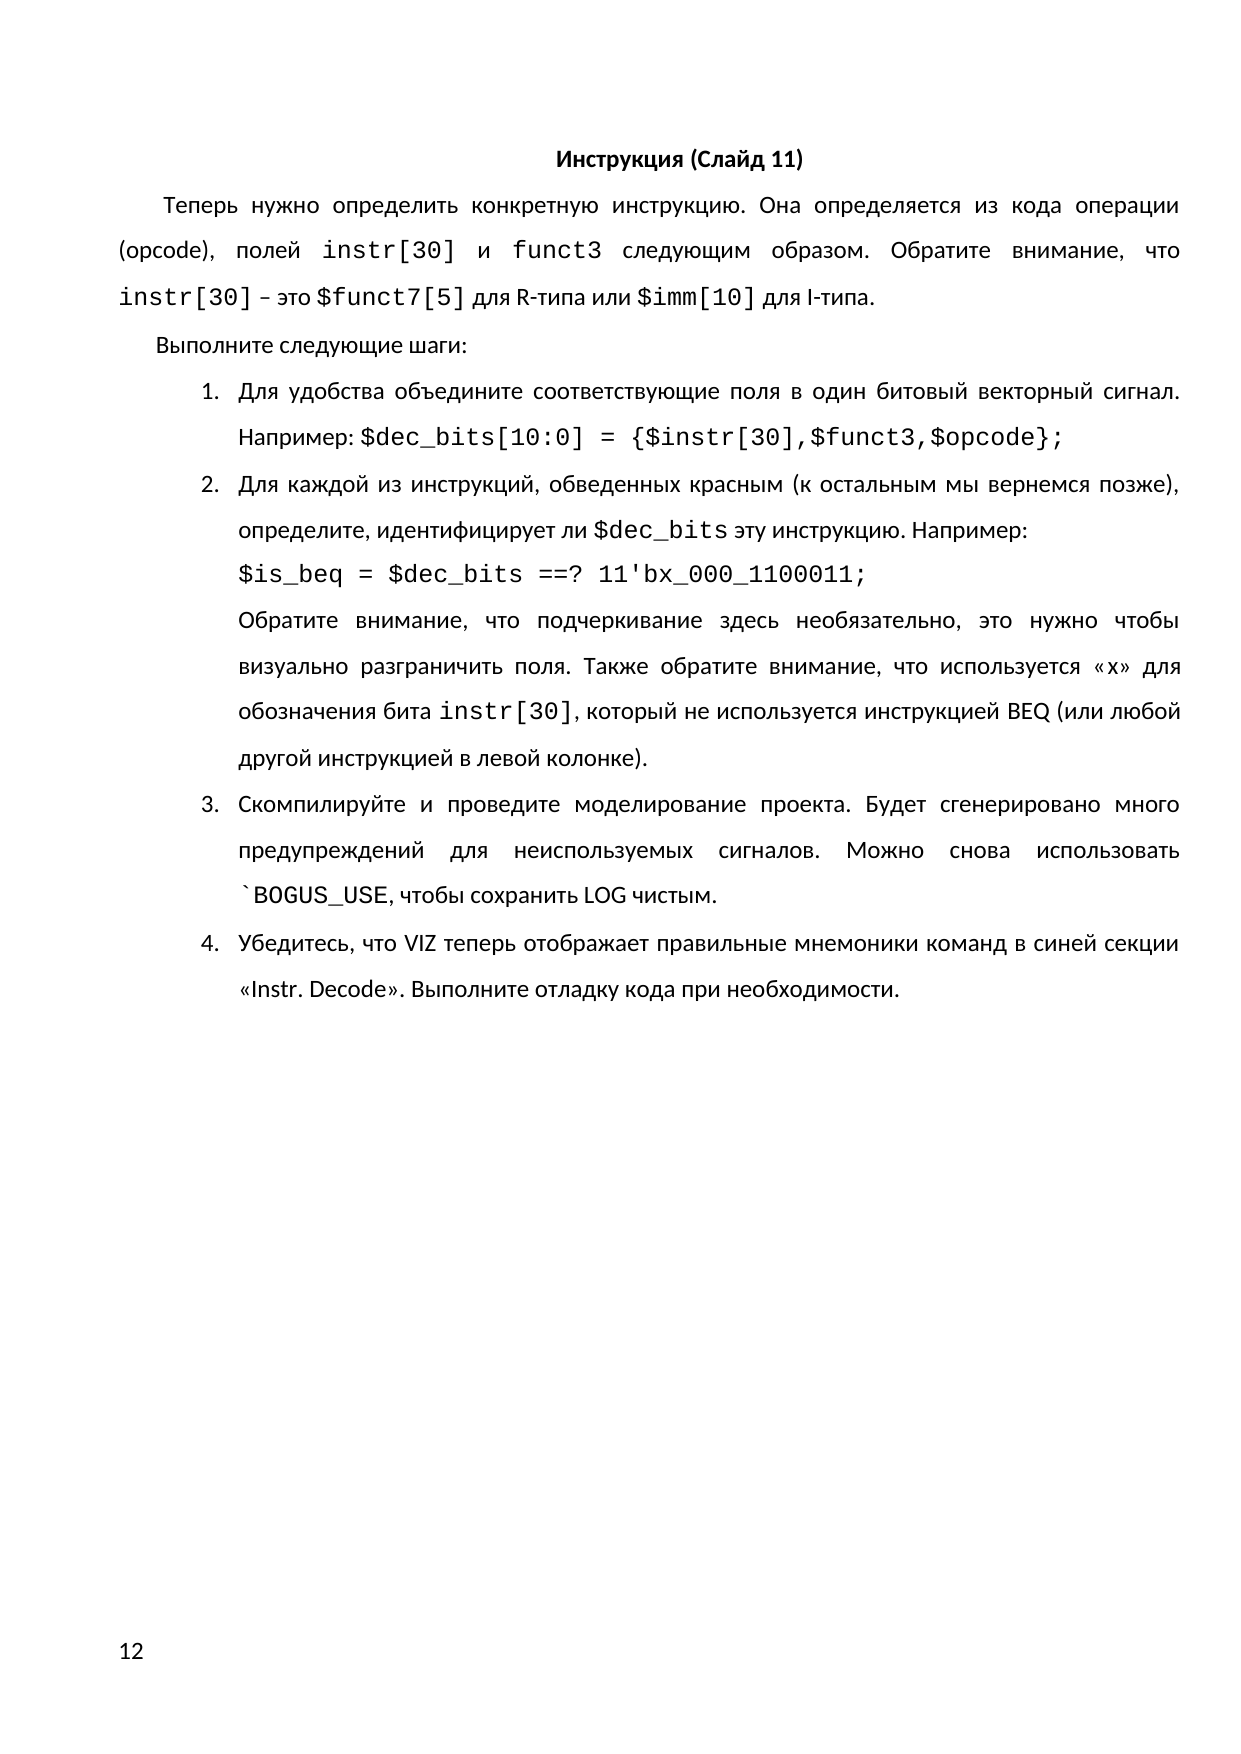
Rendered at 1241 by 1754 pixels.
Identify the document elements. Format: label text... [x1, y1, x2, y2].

text Теперь нужно определить конкретную инструкцию. Она определяется из кода операции (opcode), полей instr[30] и funct3 следующим образом. Обратите внимание, что instr[30] – это $funct7[5] для R-типа или $imm[10] для I-типа. [118, 189, 1181, 313]
text Обратите внимание, что подчеркивание здесь необязательно, это нужно чтобы визуально разграничить поля. Также обратите внимание, что используется «x» для обозначения бита instr[30], который не используется инструкцией BEQ (или любой другой инструкцией в левой колонке). [238, 604, 1181, 773]
text $is_beq = $dec_bits ==? 11'bx_000_1100011; [238, 562, 1181, 590]
list Для каждой из инструкций, обведенных красным (к остальным мы вернемся позже), определите, идентифицирует ли $dec_bits эту инструкцию. Например: [201, 468, 1181, 546]
list Скомпилируйте и проведите моделирование проекта. Будет сгенерировано много предупреждений для неиспользуемых сигналов. Можно снова использовать `BOGUS_USE, чтобы сохранить LOG чистым. [201, 788, 1181, 911]
text Выполните следующие шаги: [118, 329, 1181, 360]
text Инструкция (Слайд 11) [178, 143, 1181, 174]
list Для удобства объедините соответствующие поля в один битовый векторный сигнал. Например: $dec_bits[10:0] = {$instr[30],$funct3,$opcode}; [201, 375, 1181, 452]
list Убедитесь, что VIZ теперь отображает правильные мнемоники команд в синей секции «Instr. Decode». Выполните отладку кода при необходимости. [201, 927, 1181, 1003]
